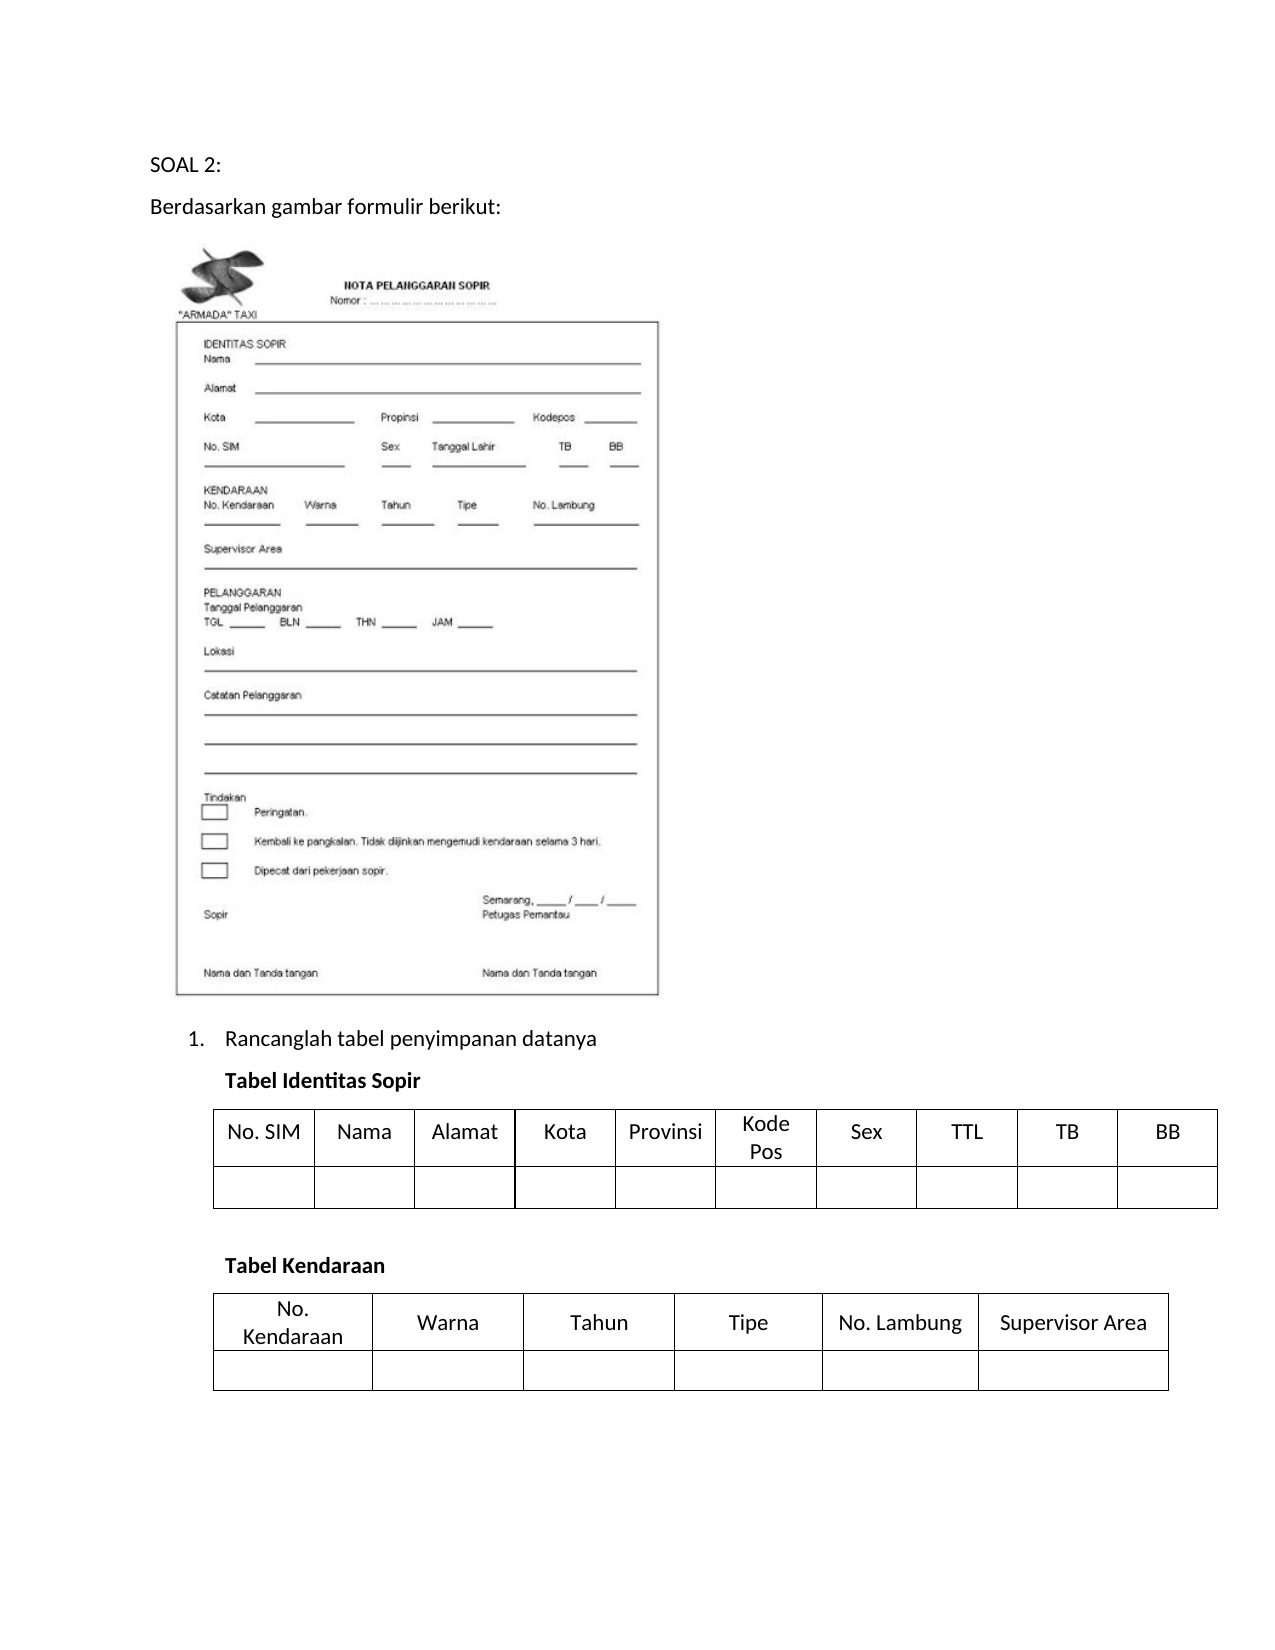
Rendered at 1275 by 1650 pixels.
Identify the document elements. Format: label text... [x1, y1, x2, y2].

table_header TB [1018, 1110, 1117, 1166]
table_cell [616, 1167, 715, 1208]
table_cell [524, 1351, 674, 1389]
table_cell [1118, 1167, 1217, 1208]
list Rancanglah tabel penyimpanan datanya [187, 1024, 1125, 1052]
table_header Warna [373, 1294, 523, 1350]
table_header Alamat [415, 1110, 514, 1166]
table_header No. Lambung [823, 1294, 978, 1350]
table_header Kode Pos [716, 1110, 816, 1166]
table_cell [214, 1351, 372, 1389]
table_header No. SIM [214, 1110, 314, 1166]
table_cell [823, 1351, 978, 1389]
text SOAL 2: [150, 150, 1125, 178]
table_cell [373, 1351, 523, 1389]
picture [150, 233, 685, 1011]
table_header Supervisor Area [979, 1294, 1168, 1350]
text Tabel Identitas Sopir [225, 1066, 1125, 1094]
table_cell [214, 1167, 314, 1208]
table_cell [516, 1167, 615, 1208]
table_header TTL [917, 1110, 1017, 1166]
table_header Sex [817, 1110, 916, 1166]
table_cell [979, 1351, 1168, 1389]
table_cell [817, 1167, 916, 1208]
text Tabel Kendaraan [225, 1251, 1125, 1279]
table_cell [917, 1167, 1017, 1208]
table_header Nama [315, 1110, 414, 1166]
table_cell [1018, 1167, 1117, 1208]
table_header Provinsi [616, 1110, 715, 1166]
table_header No. Kendaraan [214, 1294, 372, 1350]
table_cell [716, 1167, 816, 1208]
table_cell [415, 1167, 514, 1208]
table_header Tipe [675, 1294, 822, 1350]
table_cell [315, 1167, 414, 1208]
table_header BB [1118, 1110, 1217, 1166]
table_header Kota [516, 1110, 615, 1166]
text Berdasarkan gambar formulir berikut: [150, 192, 1125, 220]
table_header Tahun [524, 1294, 674, 1350]
table_cell [675, 1351, 822, 1389]
